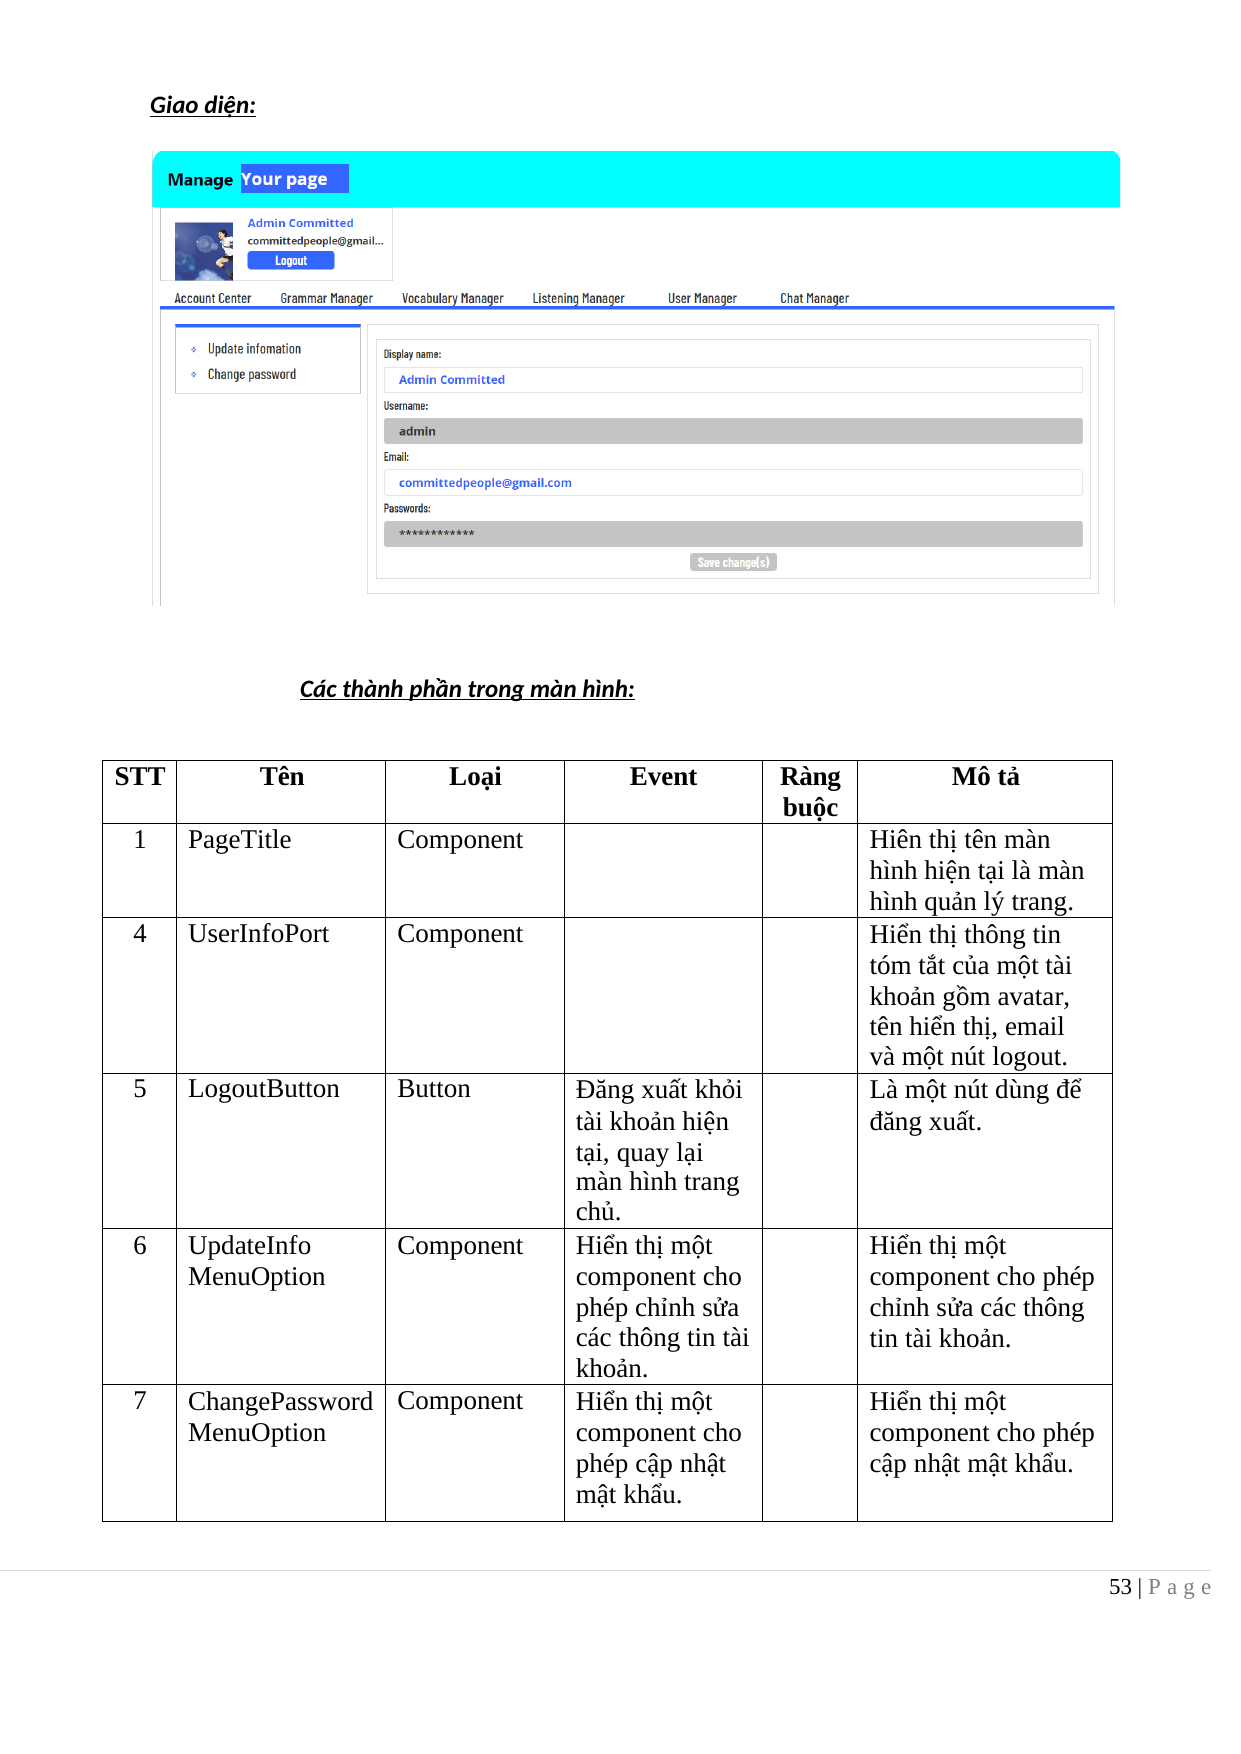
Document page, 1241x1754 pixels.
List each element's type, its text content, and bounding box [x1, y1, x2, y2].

table_cell 6 [103, 1229, 176, 1384]
table_cell [763, 918, 857, 1072]
table_cell Hiển thị một component cho phép cập nhật mật khẩu. [565, 1385, 762, 1521]
table_cell Hiển thị thông tin tóm tắt của một tài khoản gồm avatar, tên hiển thị, email và một nút logout. [858, 918, 1112, 1072]
table_cell Hiển thị một component cho phép cập nhật mật khẩu. [858, 1385, 1112, 1521]
table_header STT [103, 761, 176, 823]
text Các thành phần trong màn hình: [150, 673, 1211, 703]
table_cell Component [386, 1229, 564, 1384]
table_cell 4 [103, 918, 176, 1072]
table_cell Button [386, 1074, 564, 1228]
table_cell [763, 1385, 857, 1521]
table_cell [565, 918, 762, 1072]
table_cell [763, 1229, 857, 1384]
table_header Tên [177, 761, 385, 823]
table_cell [763, 824, 857, 917]
text Giao diện: [150, 89, 1211, 120]
table_cell UpdateInfo MenuOption [177, 1229, 385, 1384]
table_header Mô tả [858, 761, 1112, 823]
table_cell Là một nút dùng để đăng xuất. [858, 1074, 1112, 1228]
table_header Ràng buộc [763, 761, 857, 823]
table_header Loại [386, 761, 564, 823]
table_cell Component [386, 1385, 564, 1521]
table_cell Component [386, 918, 564, 1072]
table_cell Hiển thị một component cho phép chỉnh sửa các thông tin tài khoản. [565, 1229, 762, 1384]
table_cell 5 [103, 1074, 176, 1228]
table_cell 7 [103, 1385, 176, 1521]
table_header Event [565, 761, 762, 823]
table_cell Hiên thị tên màn hình hiện tại là màn hình quản lý trang. [858, 824, 1112, 917]
table_cell Component [386, 824, 564, 917]
table_cell PageTitle [177, 824, 385, 917]
picture [150, 151, 1121, 606]
table_cell 1 [103, 824, 176, 917]
table_cell ChangePassword MenuOption [177, 1385, 385, 1521]
table_cell Hiển thị một component cho phép chỉnh sửa các thông tin tài khoản. [858, 1229, 1112, 1384]
table_cell [763, 1074, 857, 1228]
table_cell LogoutButton [177, 1074, 385, 1228]
table_cell [565, 824, 762, 917]
table_cell UserInfoPort [177, 918, 385, 1072]
table_cell Đăng xuất khỏi tài khoản hiện tại, quay lại màn hình trang chủ. [565, 1074, 762, 1228]
